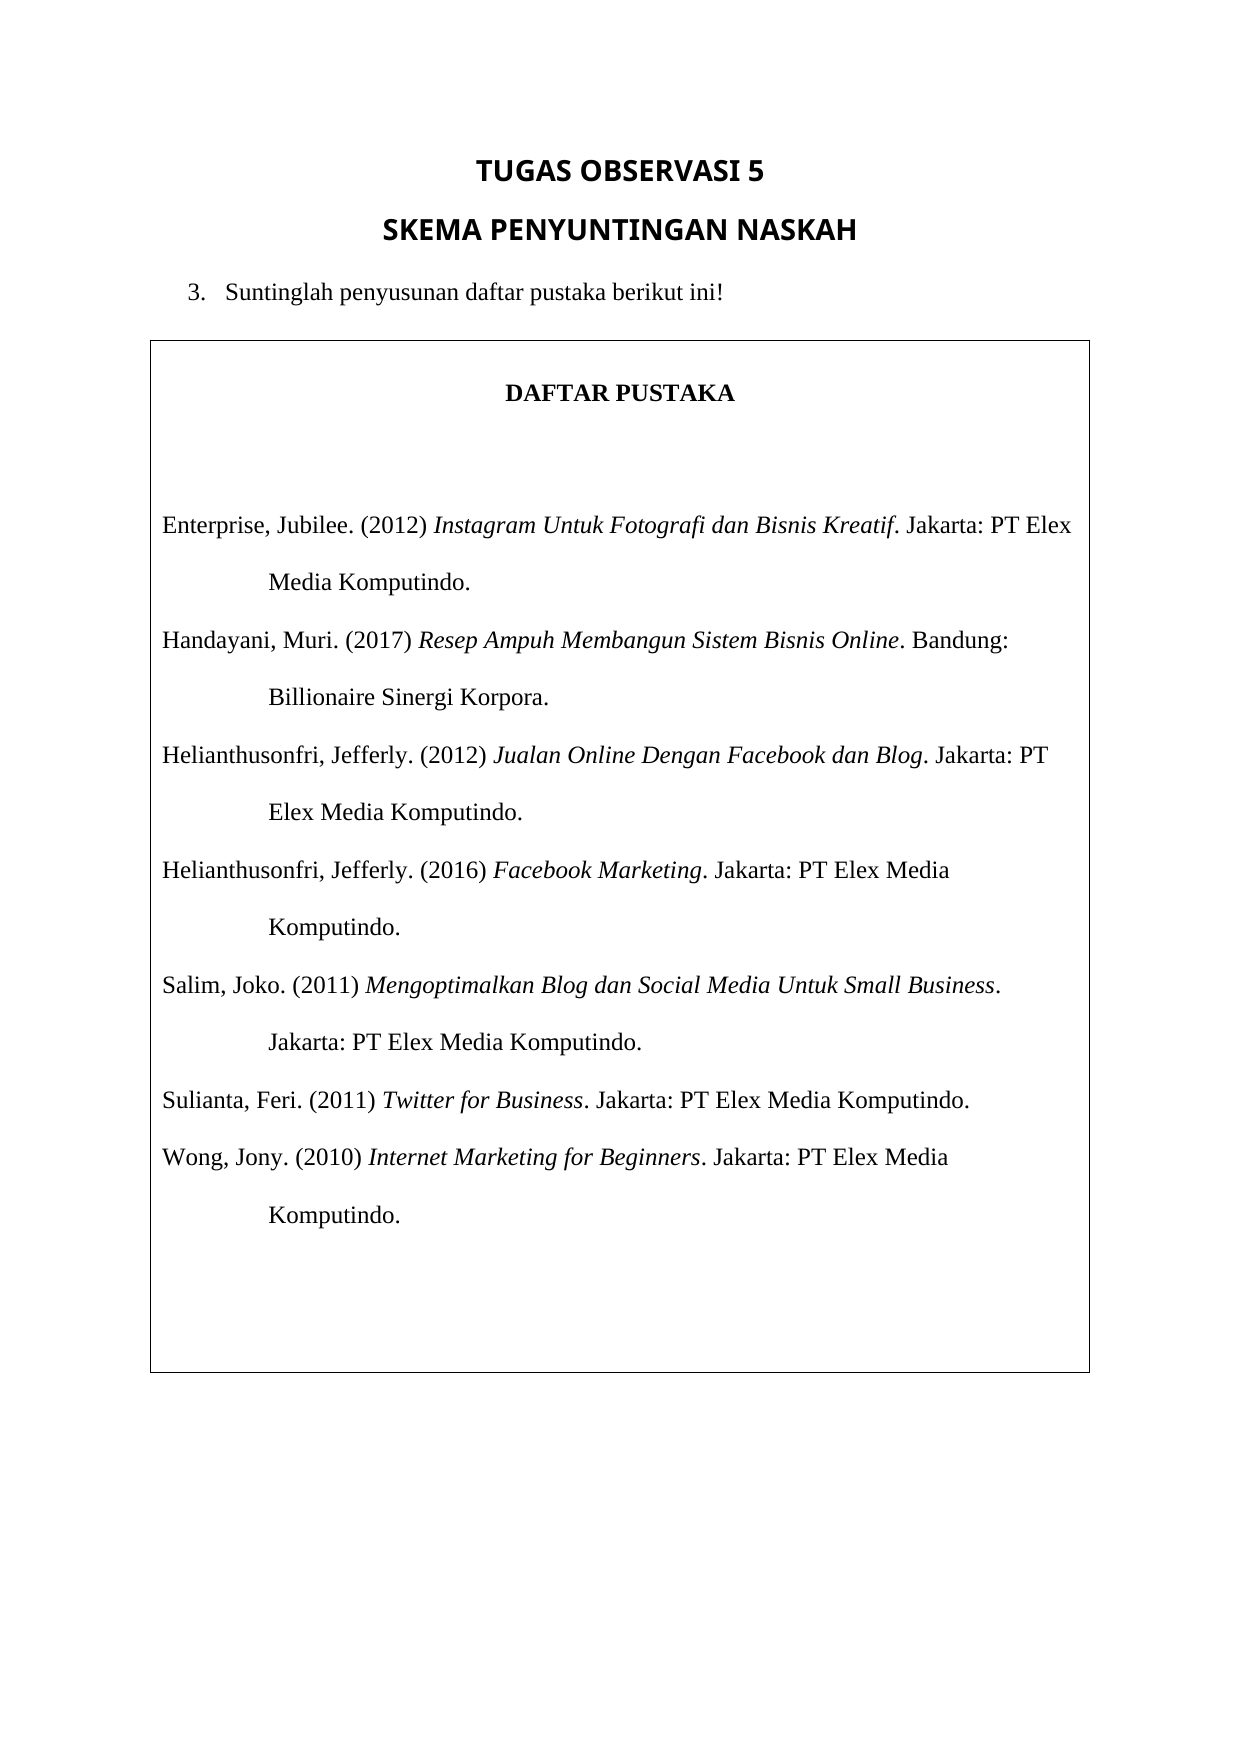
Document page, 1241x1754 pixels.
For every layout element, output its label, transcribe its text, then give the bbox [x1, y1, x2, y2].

text TUGAS OBSERVASI 5 [150, 150, 1090, 190]
list Suntinglah penyusunan daftar pustaka berikut ini! [187, 277, 1090, 306]
text SKEMA PENYUNTINGAN NASKAH [150, 209, 1090, 249]
table_header DAFTAR PUSTAKA Enterprise, Jubilee. (2012) Instagram Untuk Fotografi dan Bisnis Kreatif. Jakarta: PT Elex Media Komputindo. Handayani, Muri. (2017) Resep Ampuh Membangun Sistem Bisnis Online. Bandung: Billionaire Sinergi Korpora. Helianthusonfri, Jefferly. (2012) Jualan Online Dengan Facebook dan Blog. Jakarta: PT Elex Media Komputindo. Helianthusonfri, Jefferly. (2016) Facebook Marketing. Jakarta: PT Elex Media Komputindo. Salim, Joko. (2011) Mengoptimalkan Blog dan Social Media Untuk Small Business. Jakarta: PT Elex Media Komputindo. Sulianta, Feri. (2011) Twitter for Business. Jakarta: PT Elex Media Komputindo. Wong, Jony. (2010) Internet Marketing for Beginners. Jakarta: PT Elex Media Komputindo. [151, 341, 1089, 1372]
